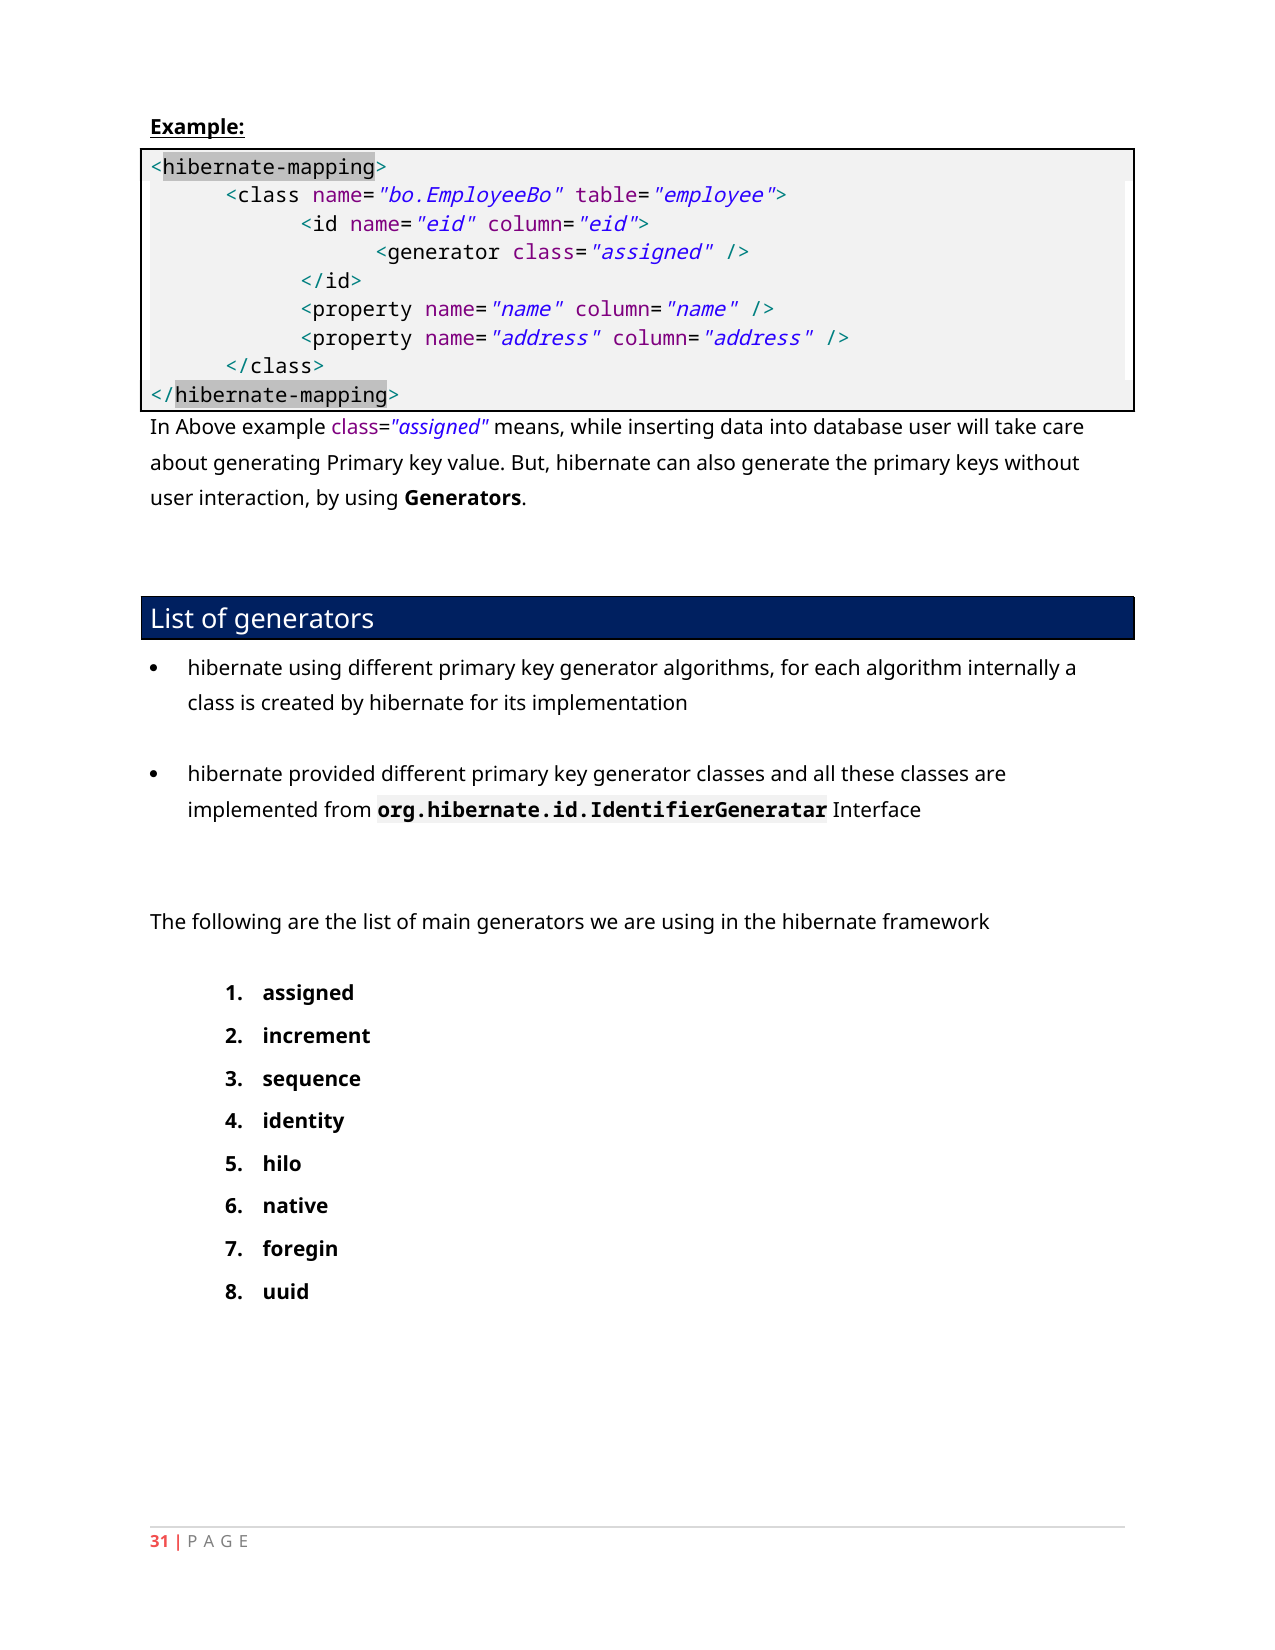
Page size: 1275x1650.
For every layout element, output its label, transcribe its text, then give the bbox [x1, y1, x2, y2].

list hibernate provided different primary key generator classes and all these classes are implemented from org.hibernate.id.IdentifierGeneratar Interface [150, 759, 1125, 823]
text <property name="address" column="address" /> [150, 323, 1125, 351]
text <hibernate-mapping> [142, 150, 1133, 181]
list increment [225, 1021, 1125, 1049]
list uuid [225, 1277, 1125, 1305]
subtitle List of generators [142, 597, 1133, 638]
text <property name="name" column="name" /> [150, 294, 1125, 323]
text Example: [150, 112, 1125, 141]
text In Above example class="assigned" means, while inserting data into database user will take care about generating Primary key value. But, hibernate can also generate the primary keys without user interaction, by using Generators. [150, 412, 1125, 512]
list native [225, 1192, 1125, 1220]
list hilo [225, 1149, 1125, 1177]
text </hibernate-mapping> [142, 376, 1133, 410]
text </id> [150, 266, 1125, 294]
text The following are the list of main generators we are using in the hibernate framework [150, 907, 1125, 936]
list foregin [225, 1234, 1125, 1263]
text </class> [150, 351, 1125, 376]
text <id name="eid" column="eid"> [150, 209, 1125, 237]
list identity [225, 1106, 1125, 1135]
text <generator class="assigned" /> [150, 237, 1125, 266]
list assigned [225, 978, 1125, 1007]
list hibernate using different primary key generator algorithms, for each algorithm internally a class is created by hibernate for its implementation [150, 653, 1125, 717]
text <class name="bo.EmployeeBo" table="employee"> [150, 181, 1125, 209]
list sequence [225, 1064, 1125, 1092]
